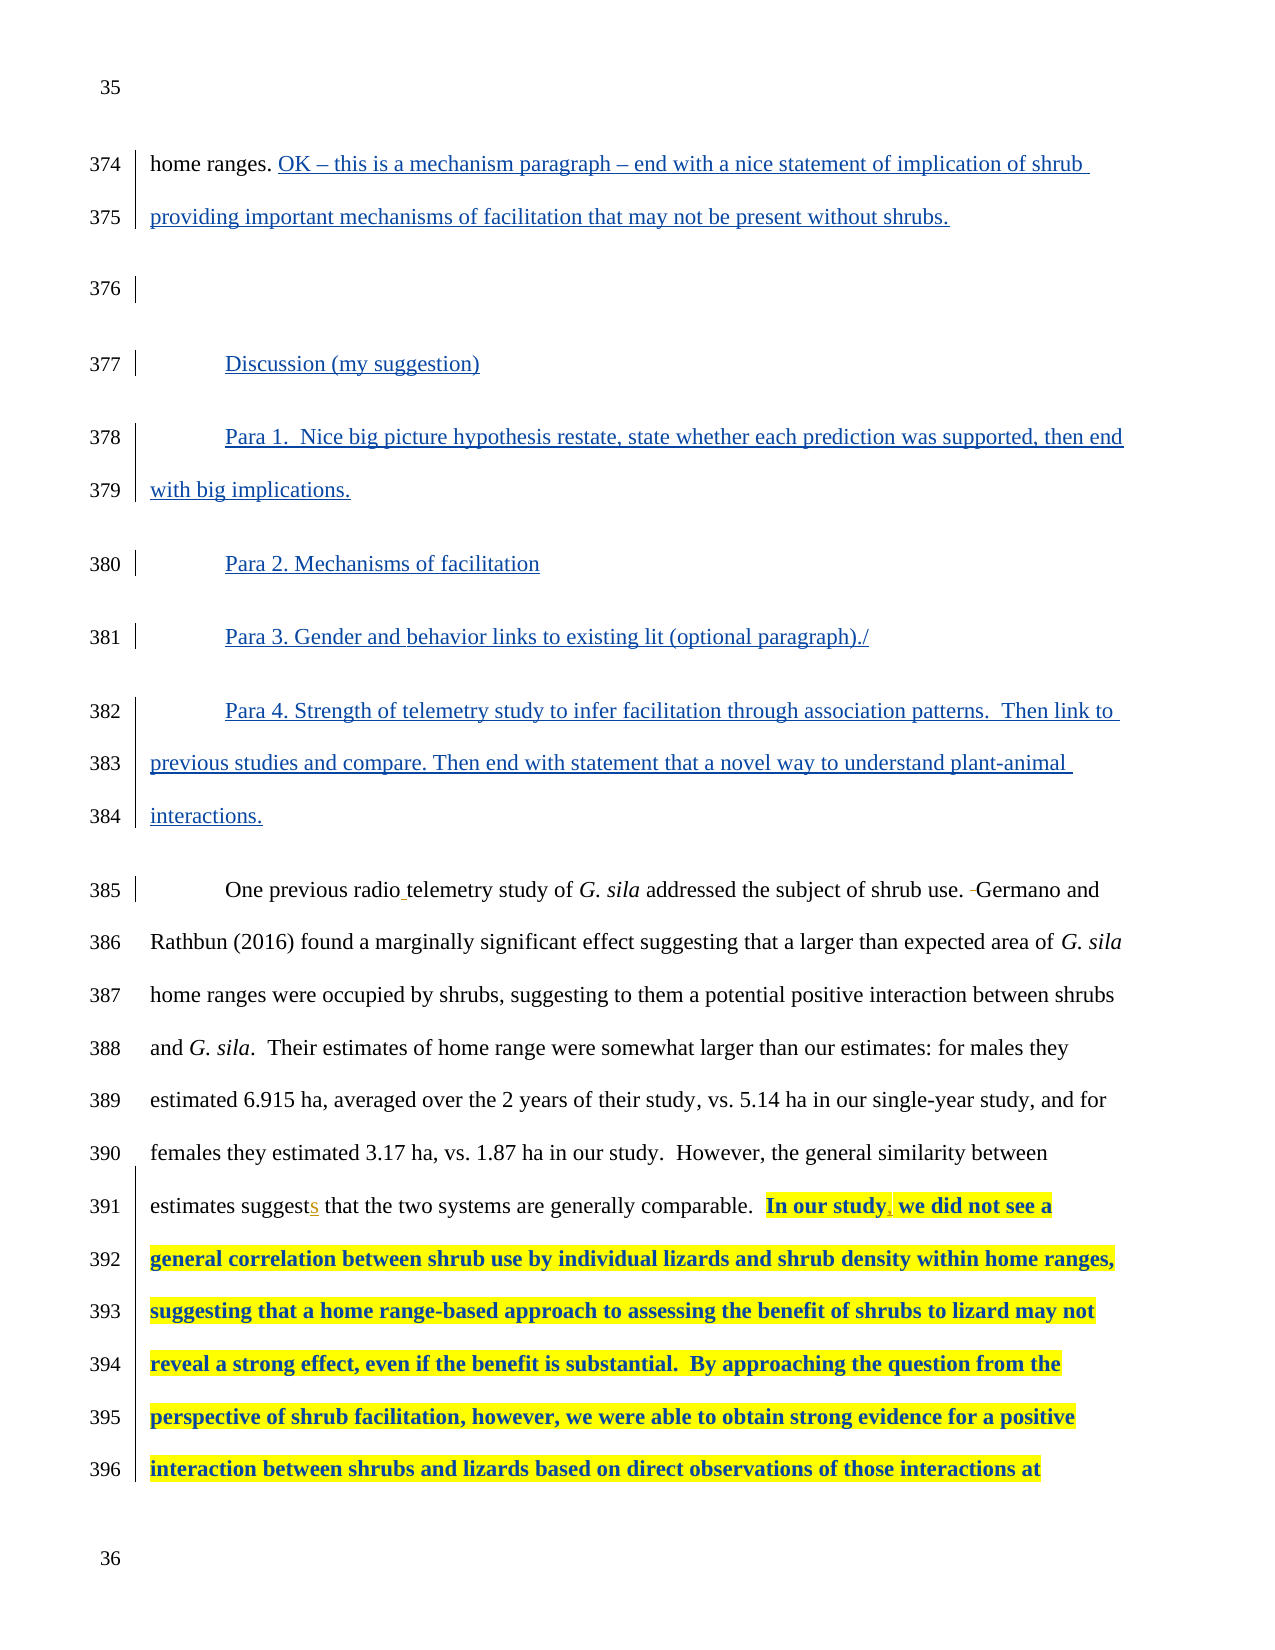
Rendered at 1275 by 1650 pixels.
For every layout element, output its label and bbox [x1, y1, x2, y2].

text [150, 150, 1125, 229]
text [150, 876, 1125, 1482]
